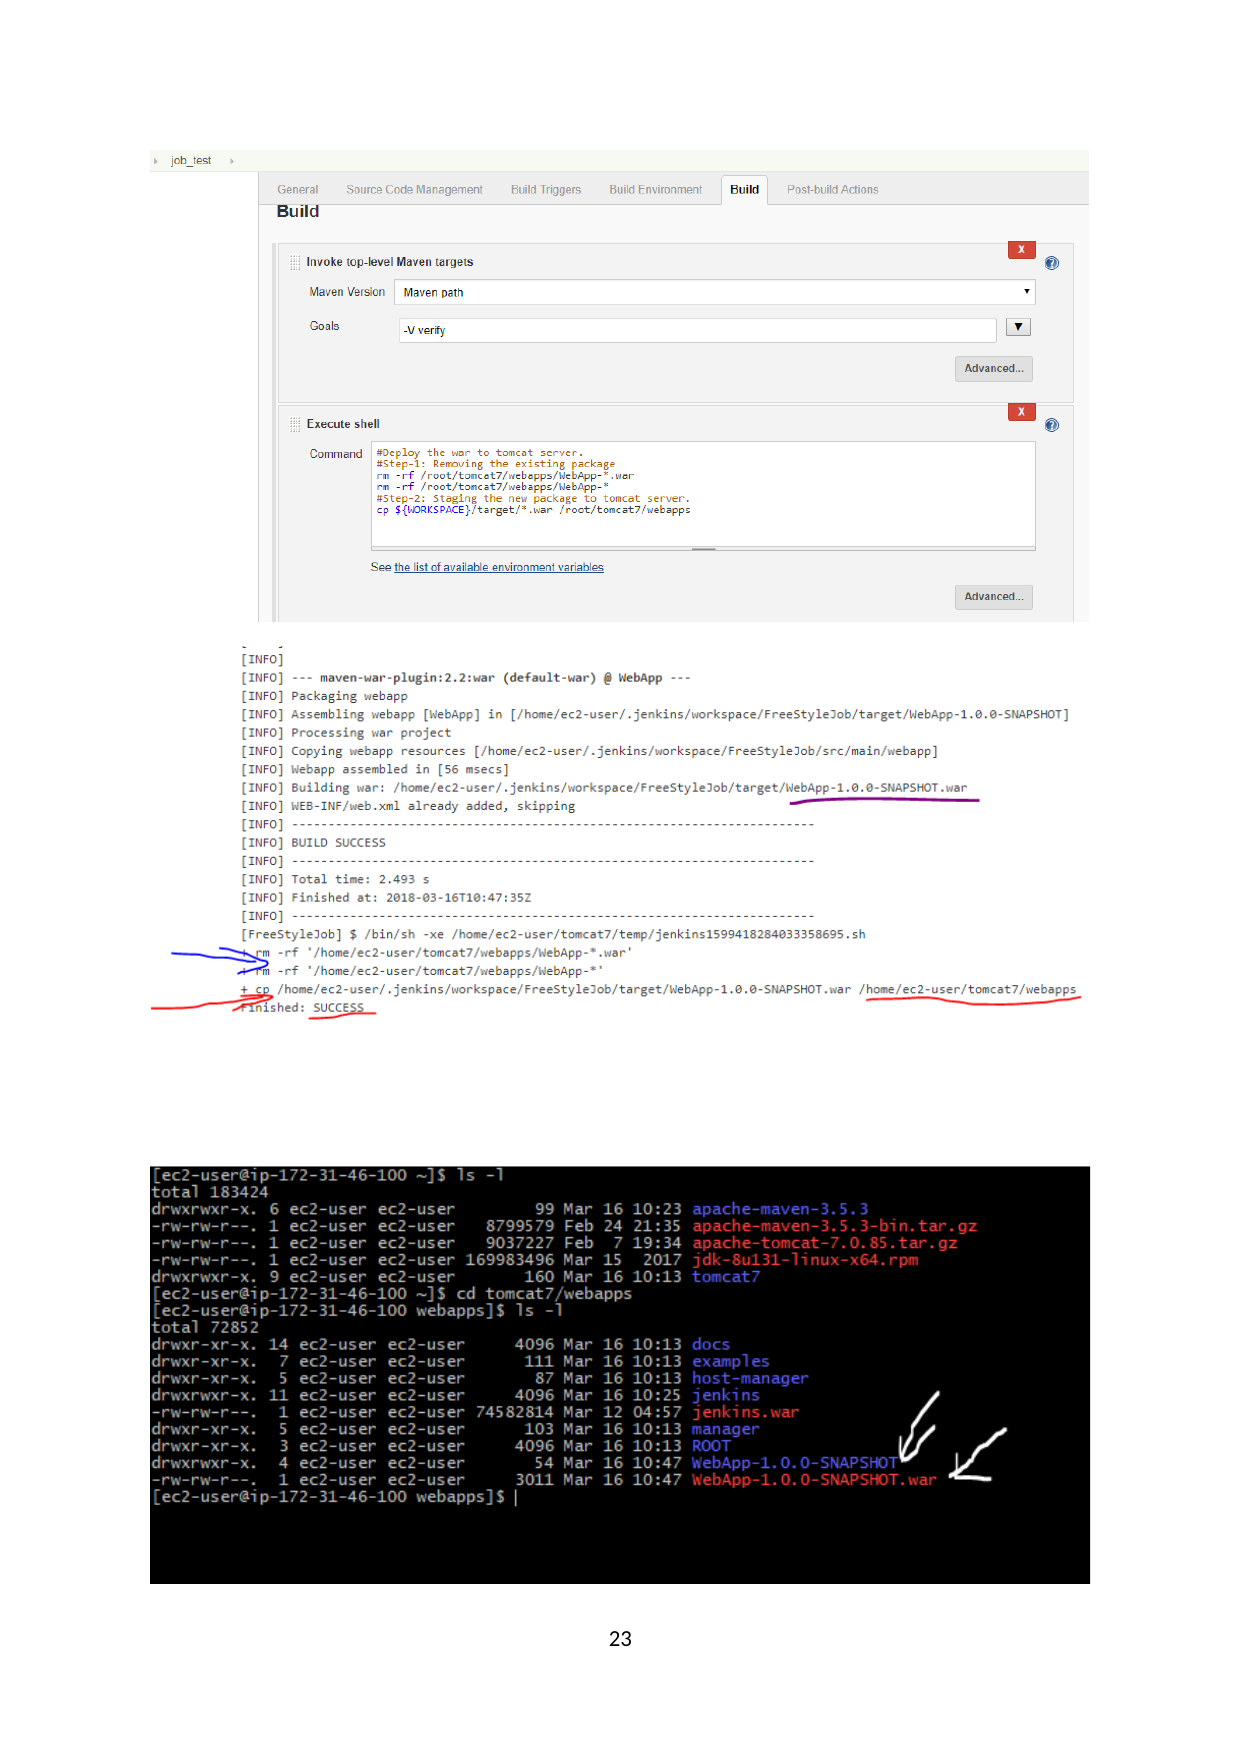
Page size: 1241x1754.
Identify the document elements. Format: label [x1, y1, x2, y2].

picture [150, 646, 1091, 1031]
picture [150, 150, 1089, 622]
picture [150, 1162, 1091, 1584]
